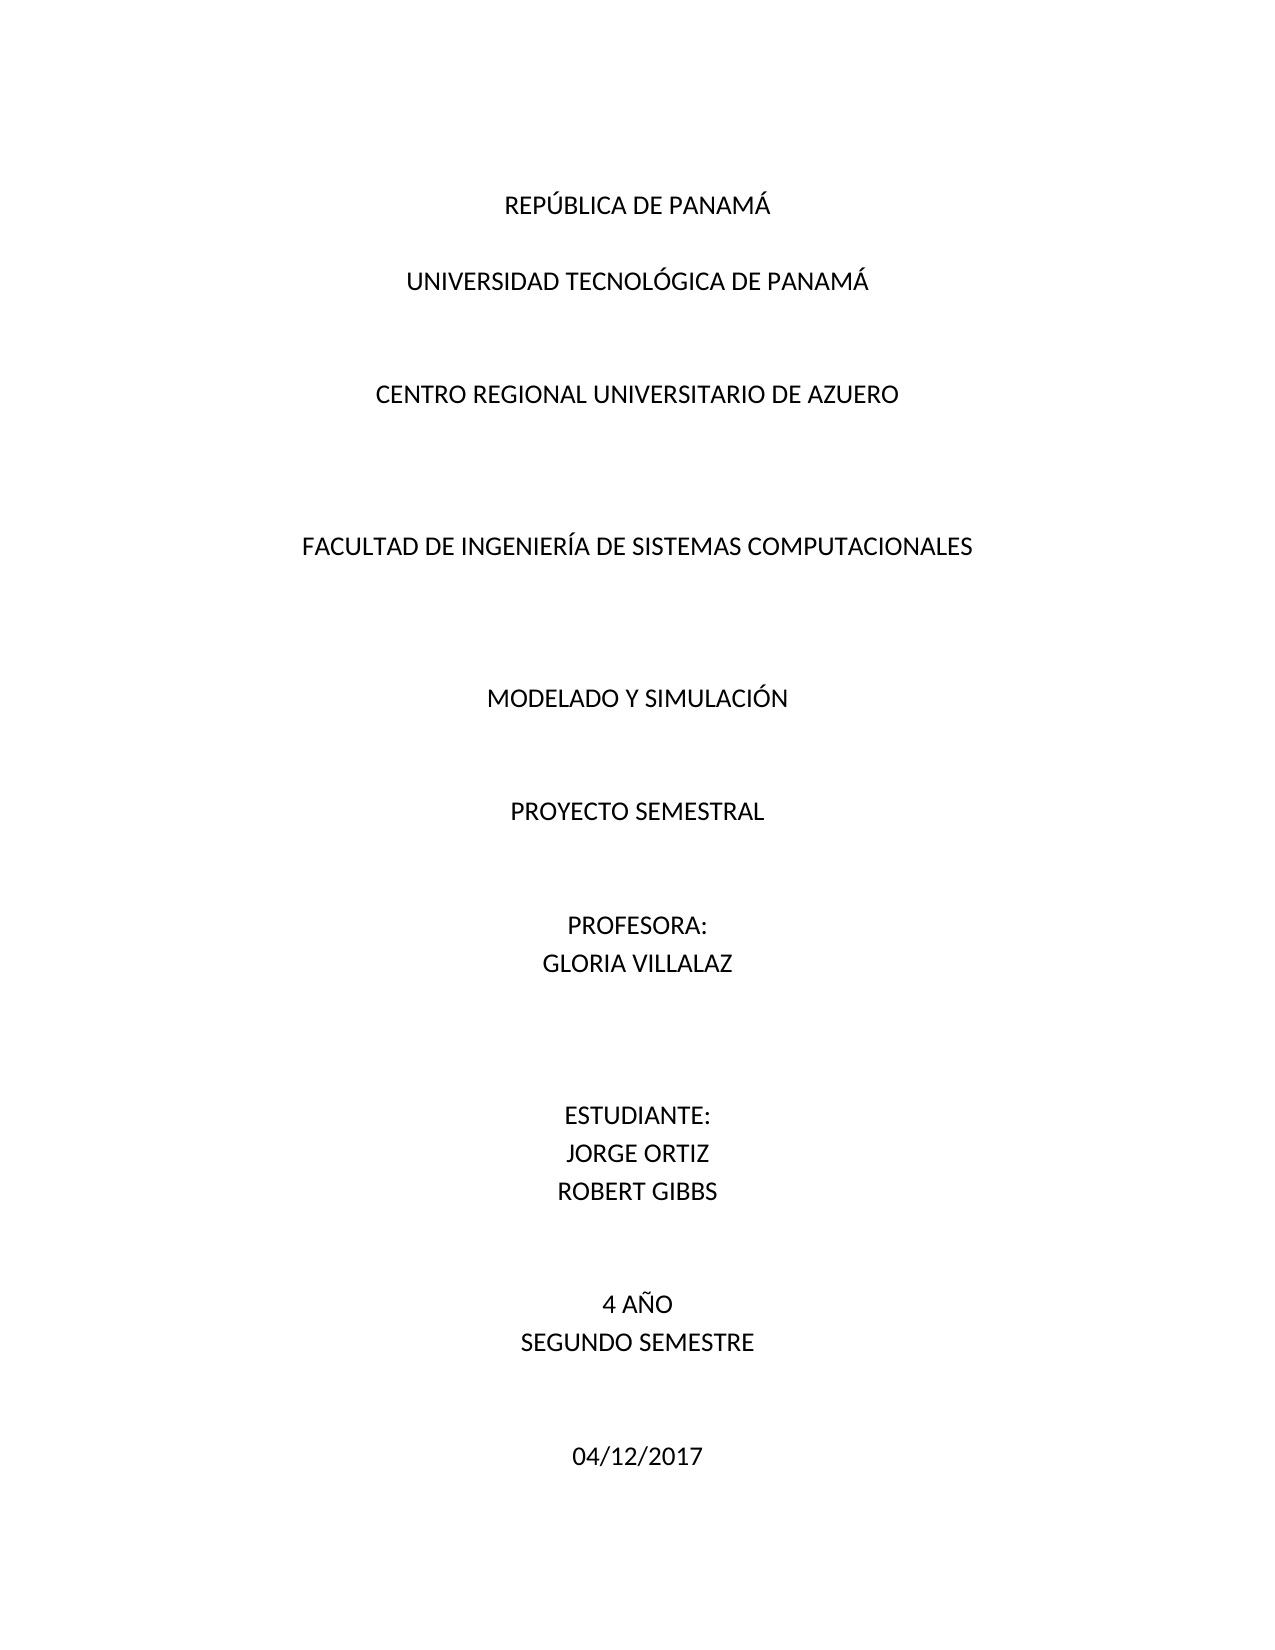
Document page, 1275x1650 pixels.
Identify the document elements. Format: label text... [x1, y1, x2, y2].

text ROBERT GIBBS [150, 1174, 1125, 1207]
text ESTUDIANTE: [150, 1098, 1125, 1131]
text UNIVERSIDAD TECNOLÓGICA DE PANAMÁ [150, 264, 1125, 297]
text FACULTAD DE INGENIERÍA DE SISTEMAS COMPUTACIONALES [150, 529, 1125, 562]
text MODELADO Y SIMULACIÓN [150, 681, 1125, 714]
text SEGUNDO SEMESTRE [150, 1325, 1125, 1358]
text JORGE ORTIZ [150, 1136, 1125, 1169]
text 04/12/2017 [150, 1439, 1125, 1472]
text CENTRO REGIONAL UNIVERSITARIO DE AZUERO [150, 377, 1125, 411]
text 4 AÑO [150, 1287, 1125, 1321]
text PROYECTO SEMESTRAL [150, 794, 1125, 828]
text GLORIA VILLALAZ [150, 946, 1125, 979]
text REPÚBLICA DE PANAMÁ [150, 188, 1125, 221]
text PROFESORA: [150, 908, 1125, 941]
